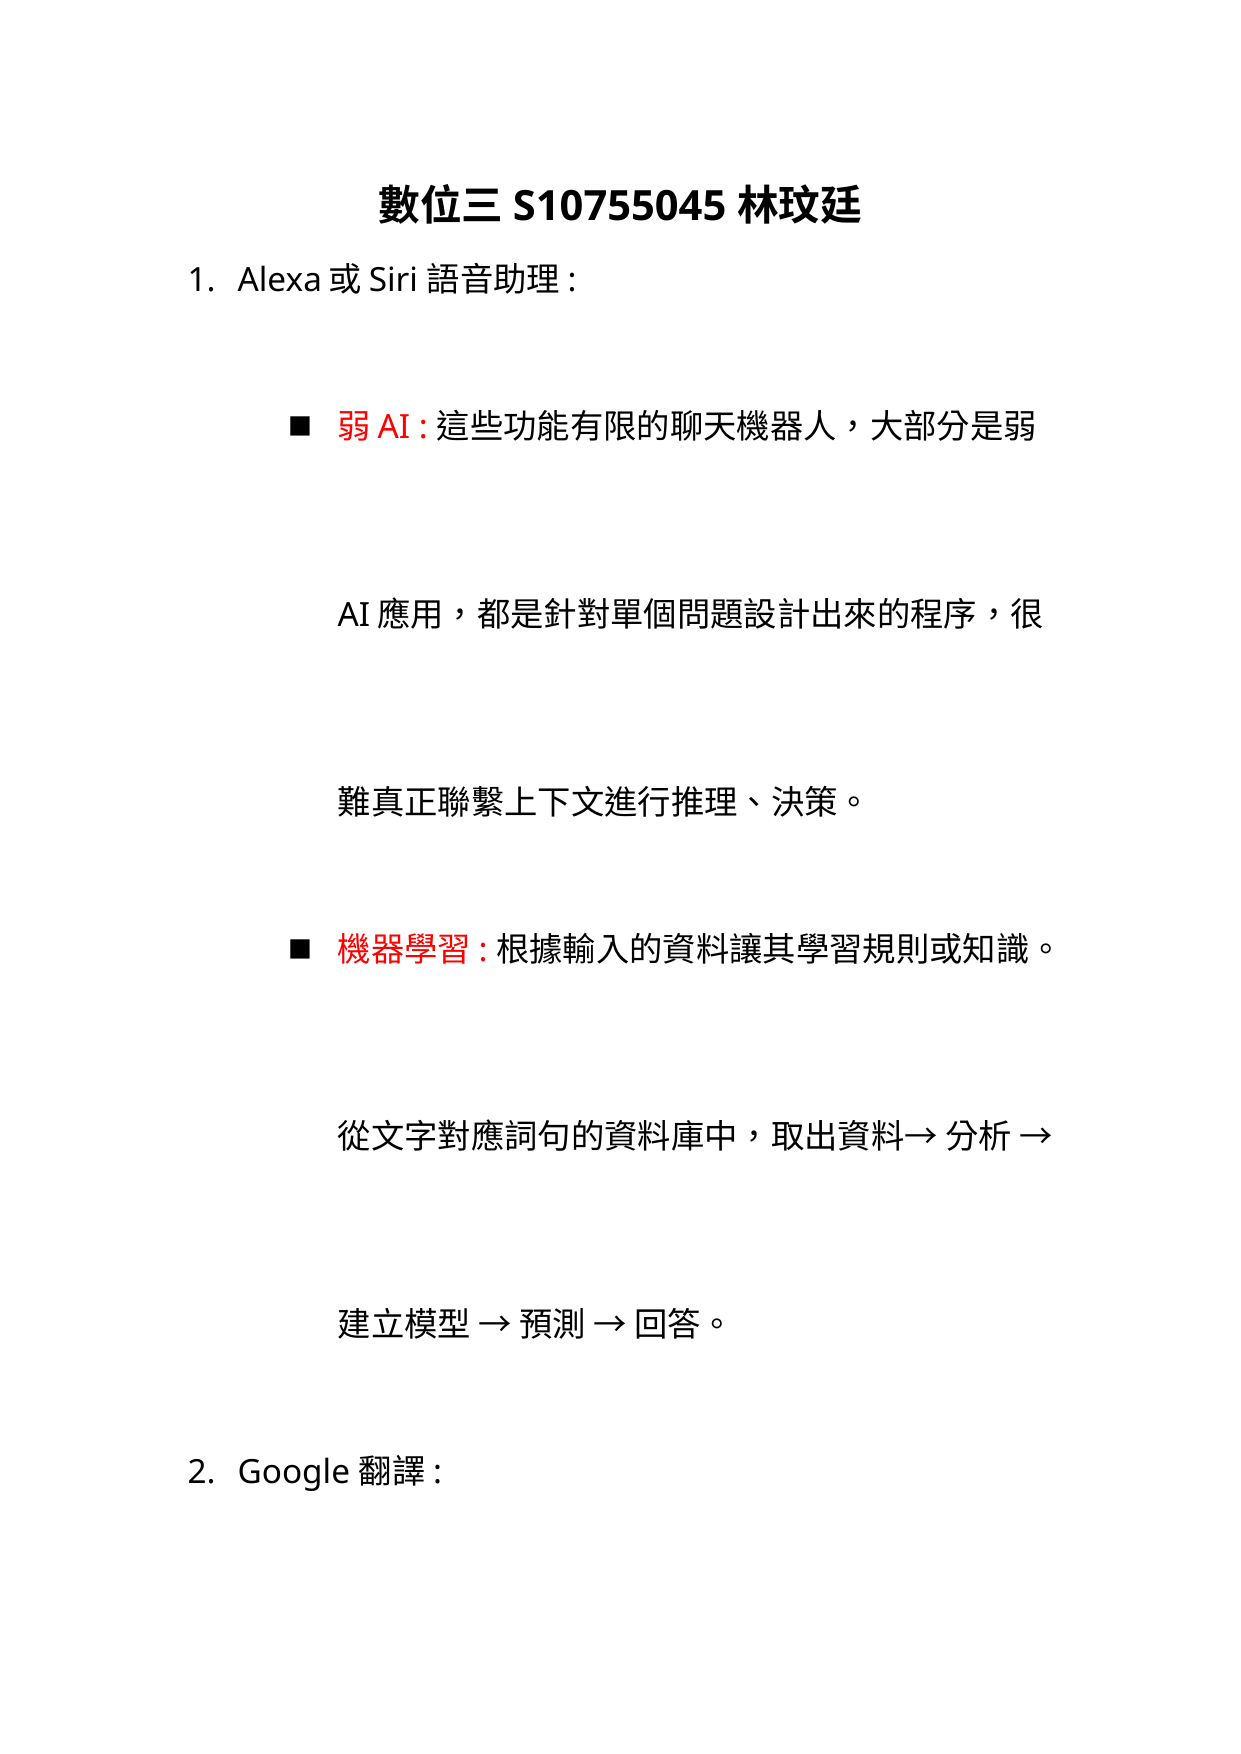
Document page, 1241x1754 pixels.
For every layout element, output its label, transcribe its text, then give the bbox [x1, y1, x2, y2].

text 數位三 S10755045 林玟廷 [187, 164, 1053, 239]
list Alexa或Siri 語音助理 : [187, 239, 1053, 314]
list 弱AI : 這些功能有限的聊天機器人，大部分是弱AI應用，都是針對單個問題設計出來的程序，很難真正聯繫上下文進行推理、決策。 [287, 387, 1053, 837]
list 機器學習 : 根據輸入的資料讓其學習規則或知識。從文字對應詞句的資料庫中，取出資料→ 分析 → 建立模型 → 預測 → 回答。 [287, 909, 1053, 1359]
list Google 翻譯 : [187, 1432, 1053, 1507]
